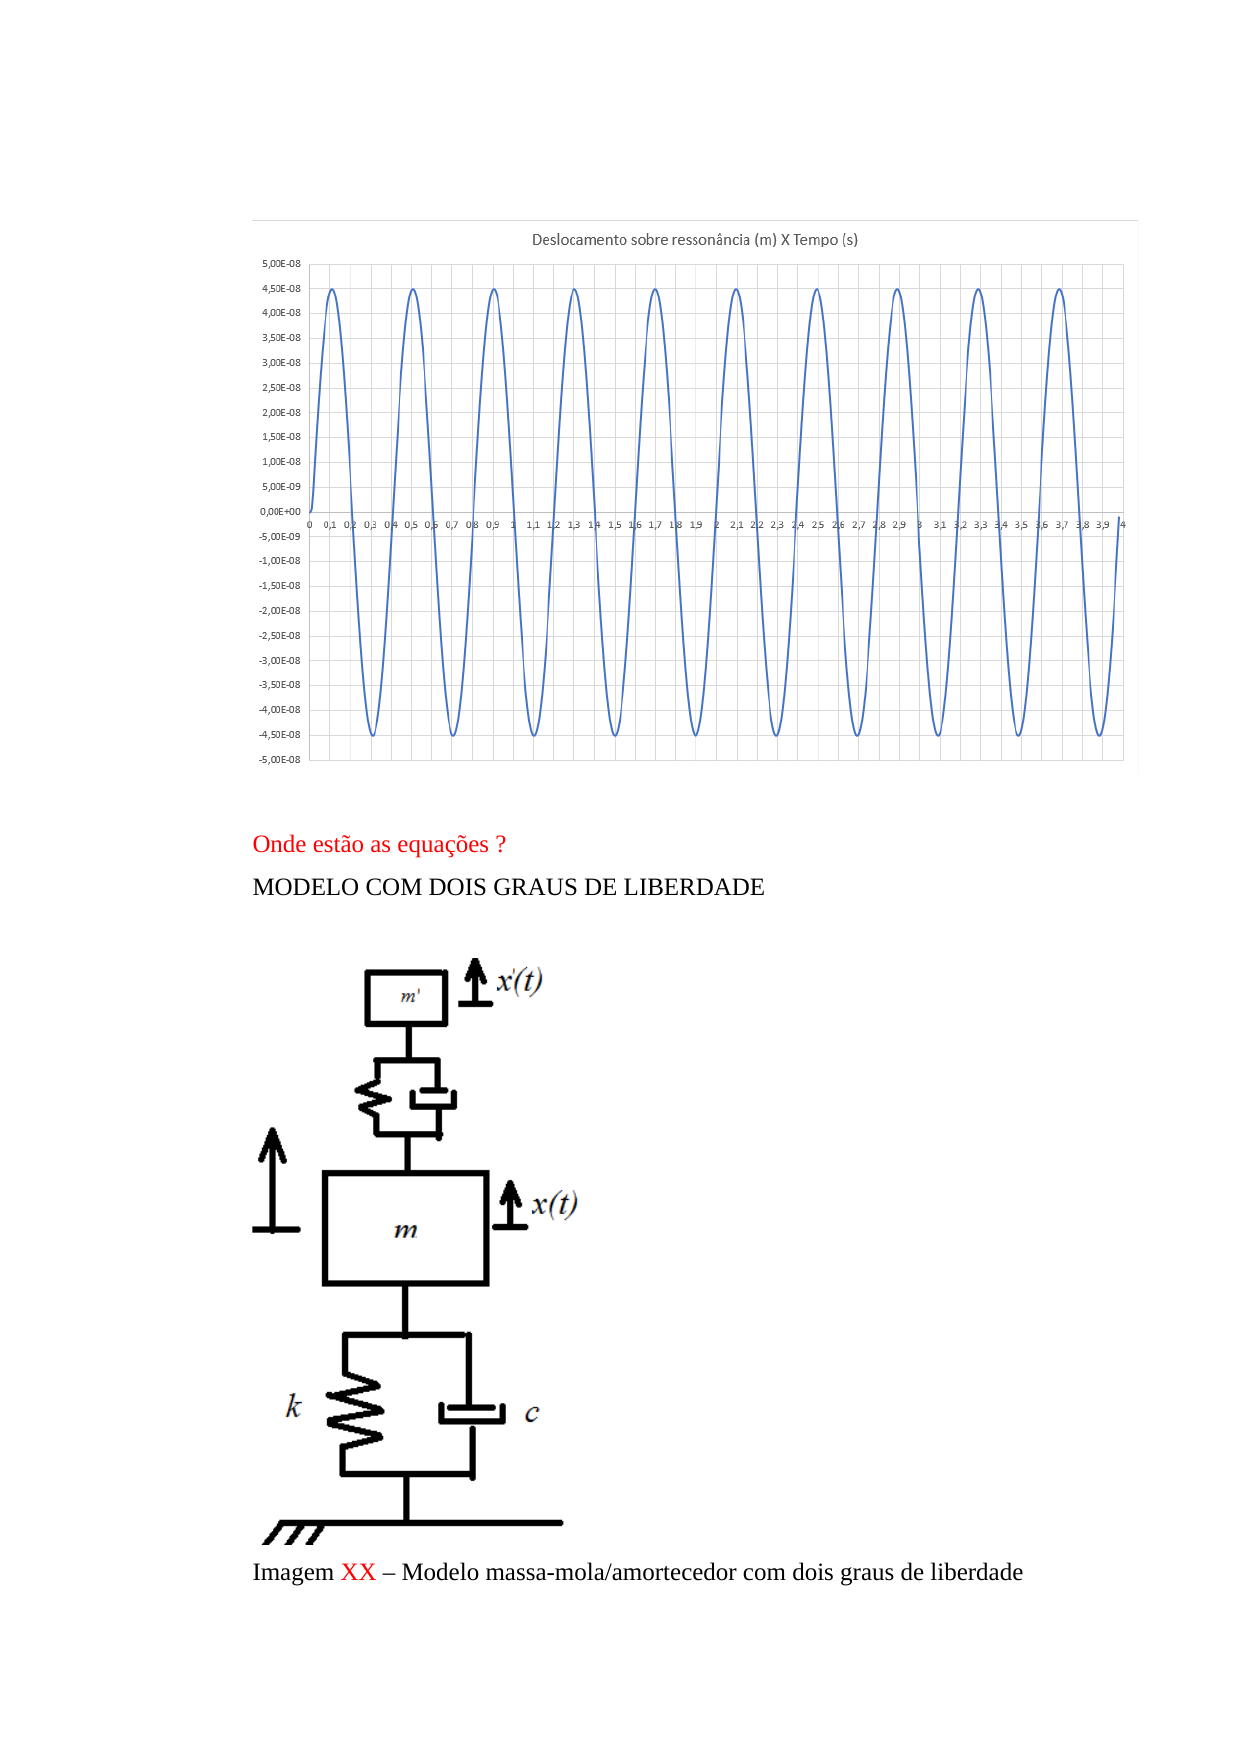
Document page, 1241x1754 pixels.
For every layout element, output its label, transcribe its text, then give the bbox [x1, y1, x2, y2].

picture [252, 220, 1139, 773]
picture [252, 958, 611, 1545]
text Imagem XX – Modelo massa-mola/amortecedor com dois graus de liberdade [177, 1557, 1122, 1586]
text MODELO COM DOIS GRAUS DE LIBERDADE [177, 872, 1122, 901]
text Onde estão as equações ? [177, 829, 1122, 857]
